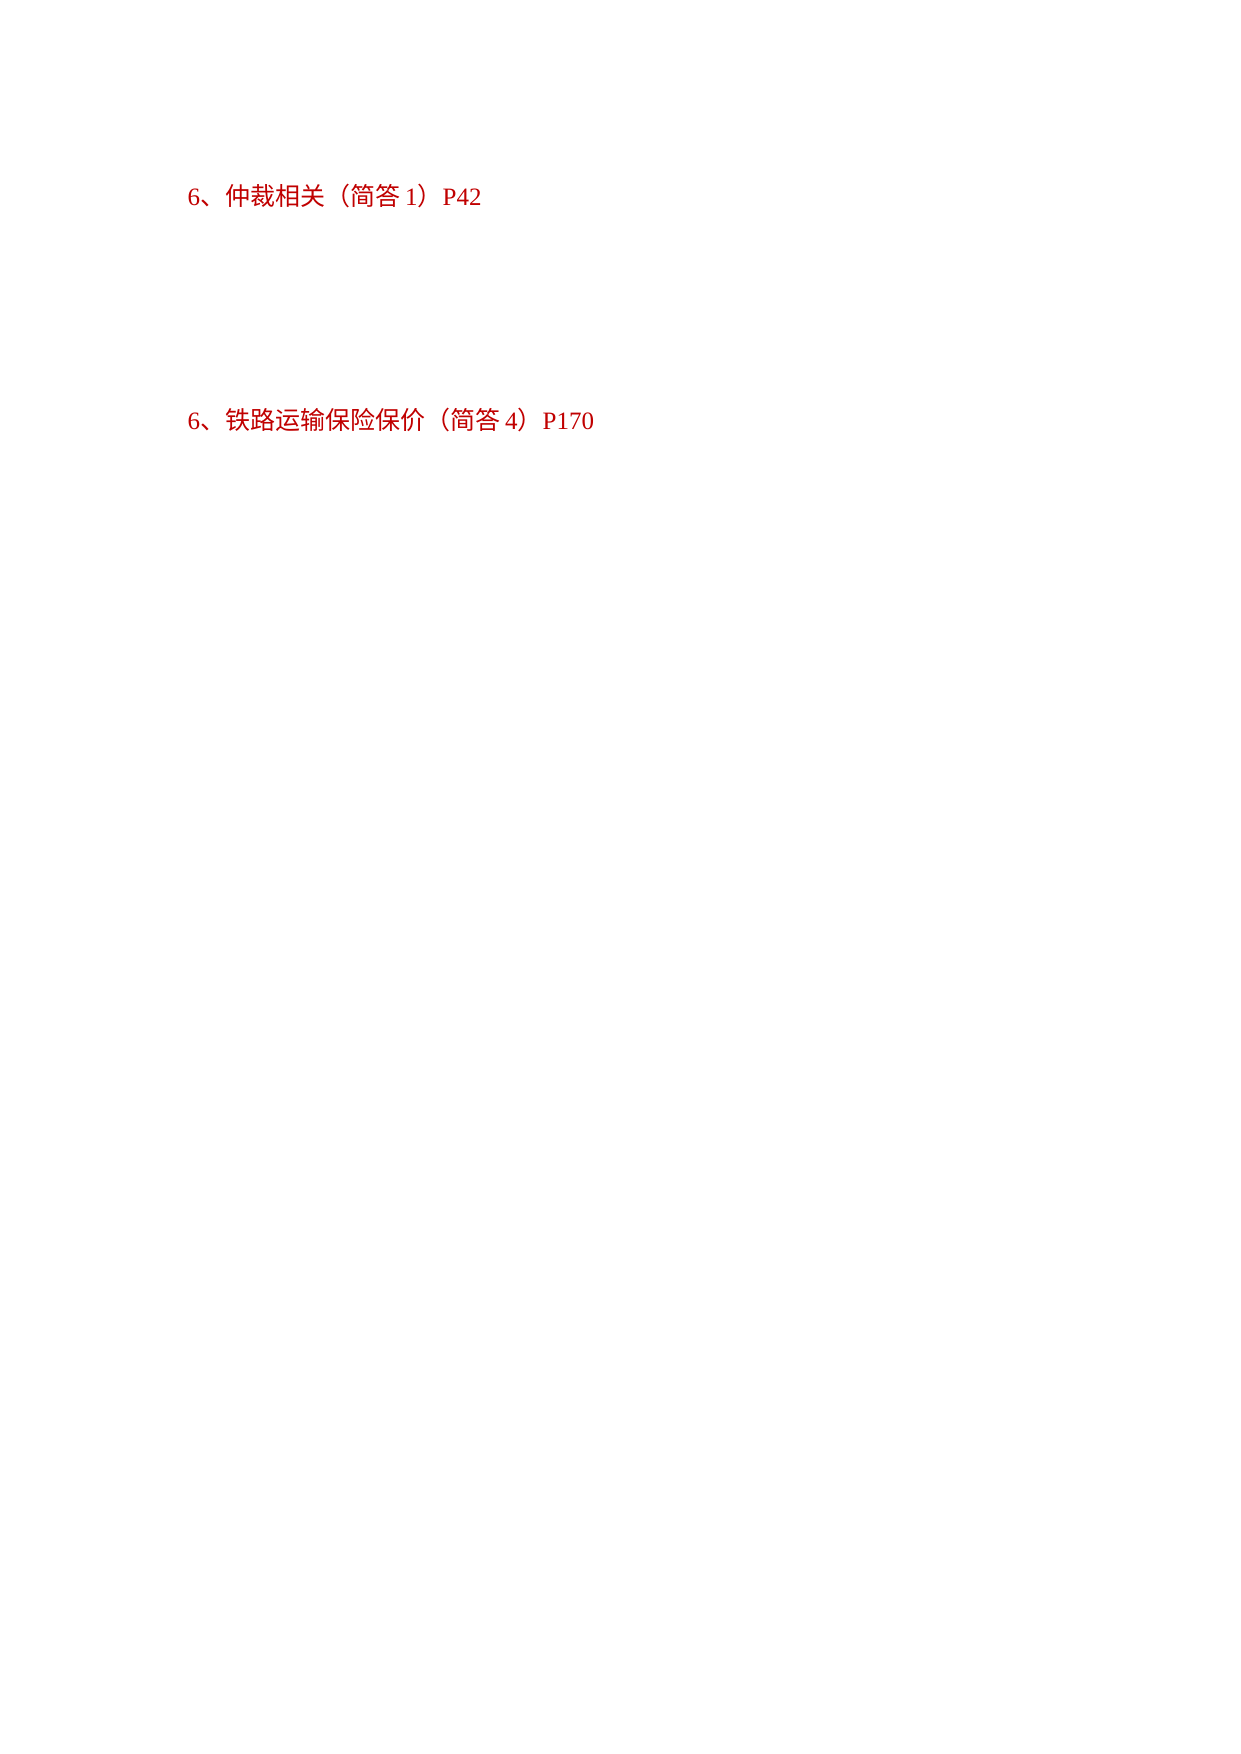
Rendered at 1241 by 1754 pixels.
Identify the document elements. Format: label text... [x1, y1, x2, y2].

text 6、仲裁相关（简答1）P42 [187, 162, 1053, 227]
text 6、铁路运输保险保价（简答4）P170 [187, 386, 1053, 451]
